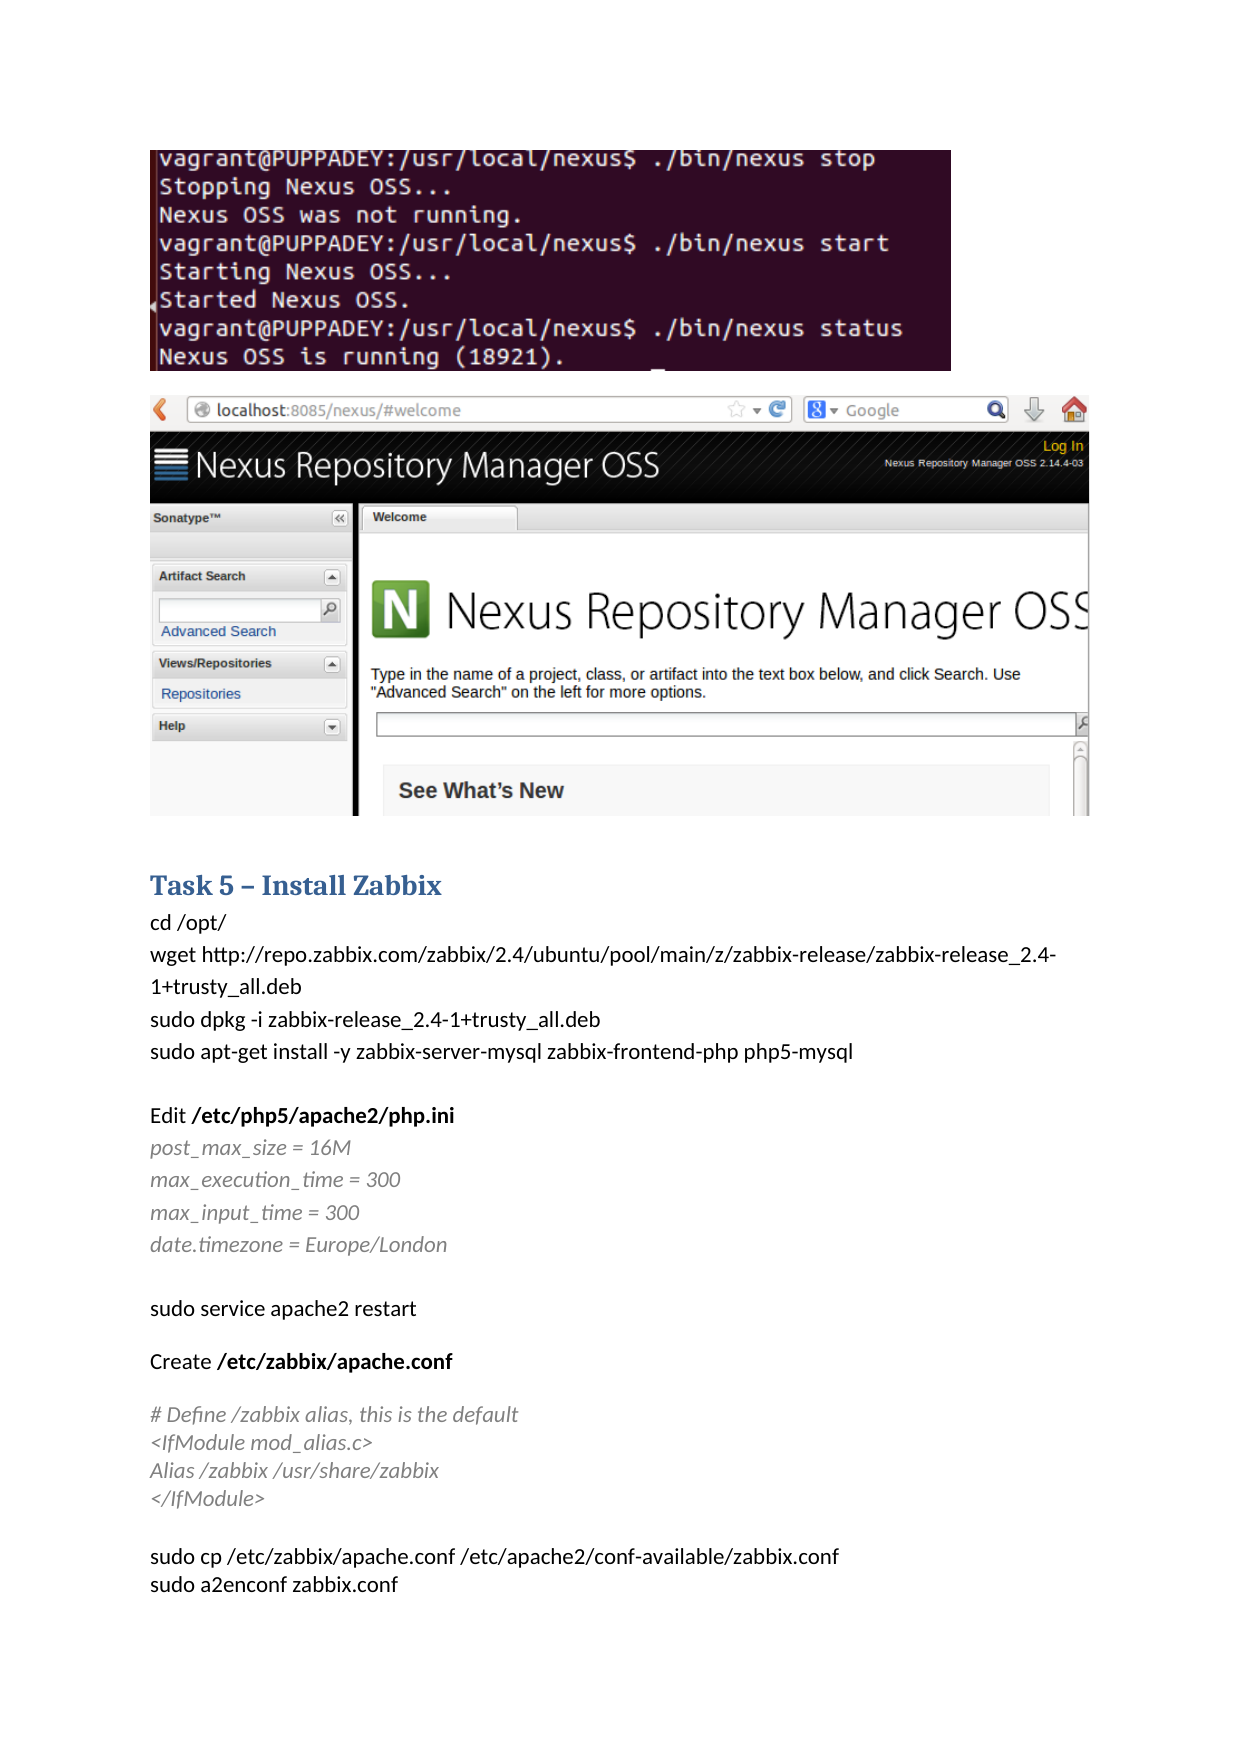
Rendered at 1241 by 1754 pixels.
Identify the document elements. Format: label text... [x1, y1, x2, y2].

picture [150, 395, 1090, 816]
picture [150, 150, 951, 371]
text Edit /etc/php5/apache2/php.ini [150, 1101, 1090, 1129]
text wget http://repo.zabbix.com/zabbix/2.4/ubuntu/pool/main/z/zabbix-release/zabbix-release_2.4-1+trusty_all.deb [150, 940, 1090, 1001]
text max_input_time = 300 [150, 1198, 1090, 1226]
text sudo apt-get install -y zabbix-server-mysql zabbix-frontend-php php5-mysql [150, 1037, 1090, 1065]
text sudo a2enconf zabbix.conf [150, 1570, 1090, 1598]
text sudo service apache2 restart [150, 1294, 1090, 1322]
text date.timezone = Europe/London [150, 1230, 1090, 1258]
text sudo cp /etc/zabbix/apache.conf /etc/apache2/conf-available/zabbix.conf [150, 1541, 1090, 1570]
text cd /opt/ [150, 908, 1090, 936]
text sudo dpkg -i zabbix-release_2.4-1+trusty_all.deb [150, 1005, 1090, 1033]
text post_max_size = 16M [150, 1133, 1090, 1161]
text Create /etc/zabbix/apache.conf [150, 1347, 1090, 1375]
subtitle Task 5 – Install Zabbix [150, 869, 1090, 903]
text # Define /zabbix alias, this is the default <IfModule mod_alias.c> Alias /zabbix /usr/share/zabbix </IfModule> [150, 1400, 1090, 1512]
text max_execution_time = 300 [150, 1166, 1090, 1194]
